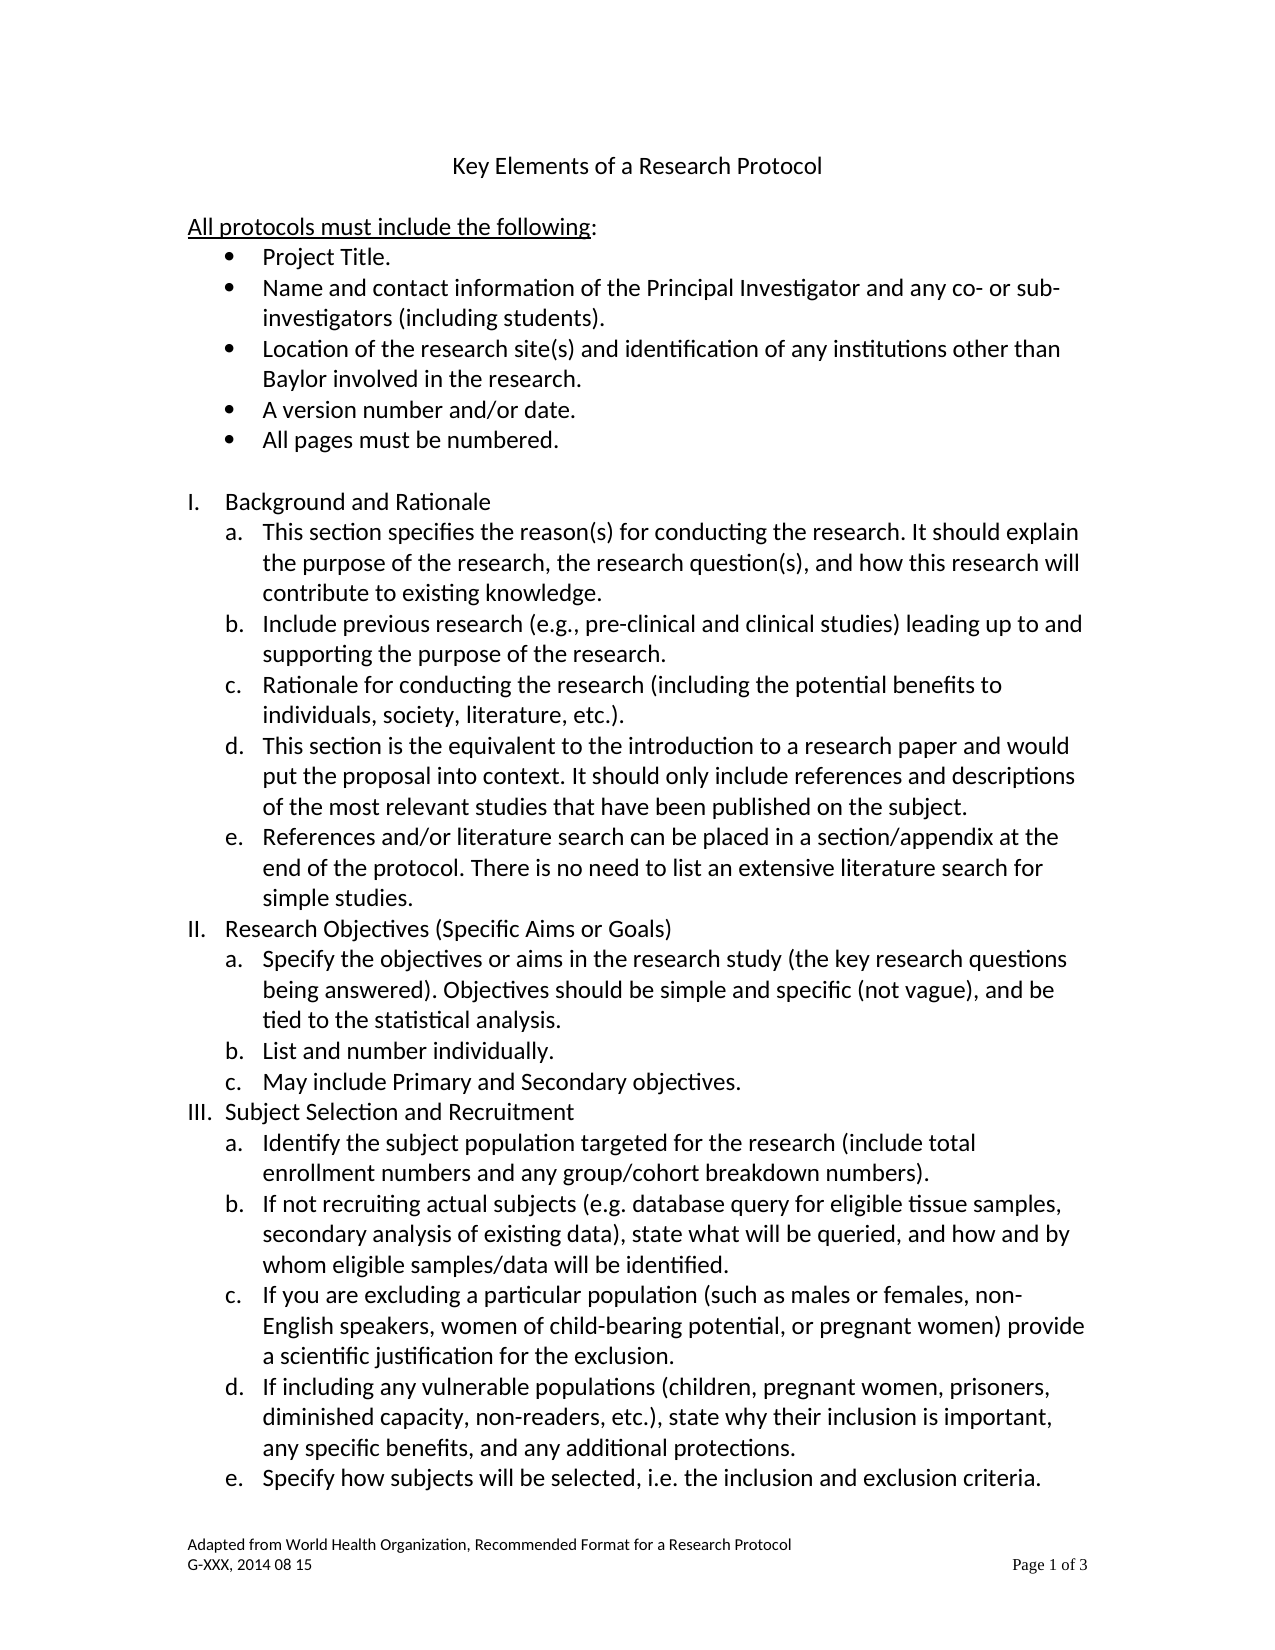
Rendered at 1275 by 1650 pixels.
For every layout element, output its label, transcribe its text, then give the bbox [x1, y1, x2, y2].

list If not recruiting actual subjects (e.g. database query for eligible tissue samples, secondary analysis of existing data), state what will be queried, and how and by whom eligible samples/data will be identified. [225, 1188, 1087, 1279]
list Rationale for conducting the research (including the potential benefits to individuals, society, literature, etc.). [225, 669, 1087, 730]
list Include previous research (e.g., pre-clinical and clinical studies) leading up to and supporting the purpose of the research. [225, 608, 1087, 669]
text Key Elements of a Research Protocol [187, 150, 1087, 181]
list Research Objectives (Specific Aims or Goals) [187, 913, 1087, 943]
list Project Title. [225, 242, 1087, 272]
list A version number and/or date. [225, 394, 1087, 425]
list Subject Selection and Recruitment [187, 1096, 1087, 1127]
list Location of the research site(s) and identification of any institutions other than Baylor involved in the research. [225, 333, 1087, 394]
list This section specifies the reason(s) for conducting the research. It should explain the purpose of the research, the research question(s), and how this research will contribute to existing knowledge. [225, 516, 1087, 608]
list All pages must be numbered. [225, 425, 1087, 455]
list List and number individually. [225, 1035, 1087, 1066]
list May include Primary and Secondary objectives. [225, 1066, 1087, 1096]
list Name and contact information of the Principal Investigator and any co- or sub-investigators (including students). [225, 272, 1087, 333]
list If you are excluding a particular population (such as males or females, non-English speakers, women of child-bearing potential, or pregnant women) provide a scientific justification for the exclusion. [225, 1279, 1087, 1371]
list If including any vulnerable populations (children, pregnant women, prisoners, diminished capacity, non-readers, etc.), state why their inclusion is important, any specific benefits, and any additional protections. [225, 1371, 1087, 1462]
list This section is the equivalent to the introduction to a research paper and would put the proposal into context. It should only include references and descriptions of the most relevant studies that have been published on the subject. [225, 730, 1087, 821]
list Background and Rationale [187, 486, 1087, 516]
text All protocols must include the following: [187, 211, 1087, 242]
list Identify the subject population targeted for the research (include total enrollment numbers and any group/cohort breakdown numbers). [225, 1127, 1087, 1188]
list Specify the objectives or aims in the research study (the key research questions being answered). Objectives should be simple and specific (not vague), and be tied to the statistical analysis. [225, 943, 1087, 1035]
list Specify how subjects will be selected, i.e. the inclusion and exclusion criteria. [225, 1462, 1087, 1493]
list References and/or literature search can be placed in a section/appendix at the end of the protocol. There is no need to list an extensive literature search for simple studies. [225, 821, 1087, 913]
